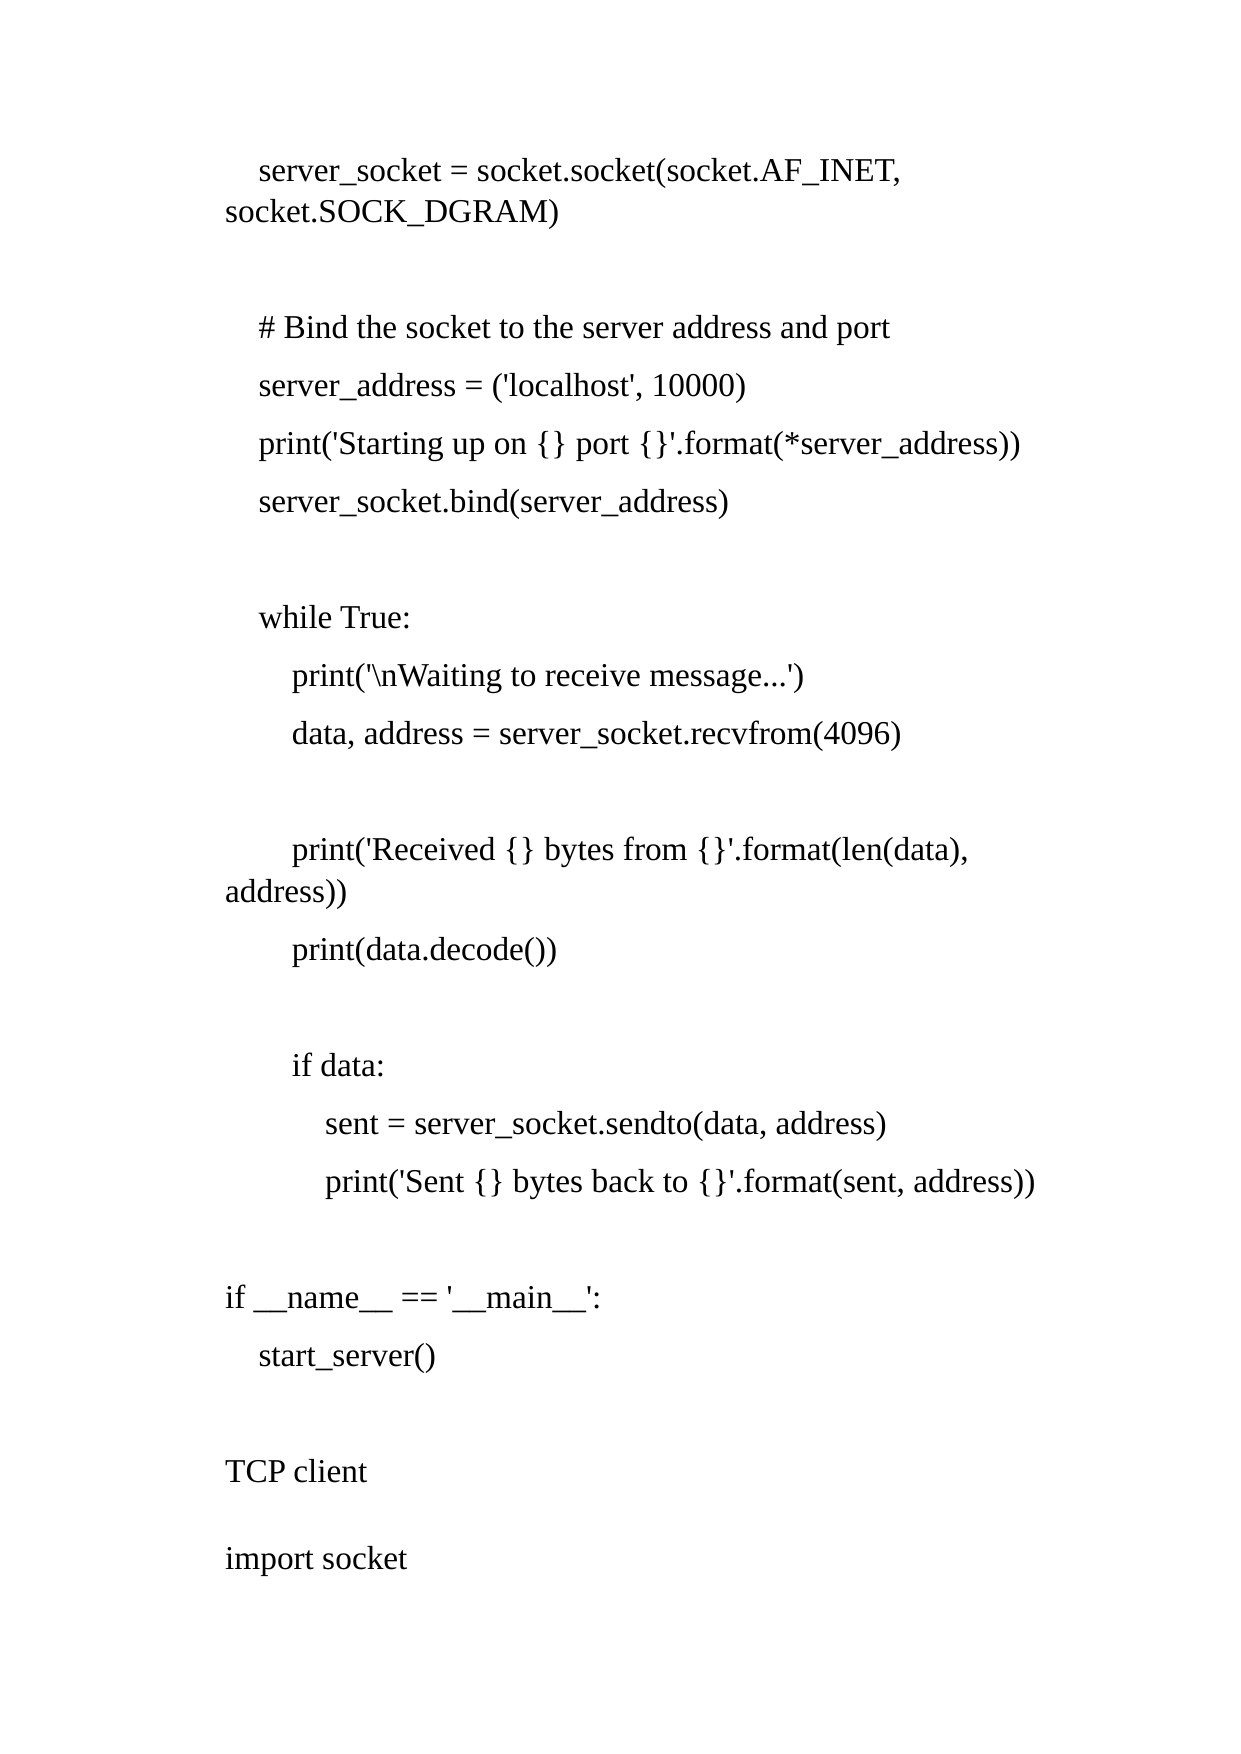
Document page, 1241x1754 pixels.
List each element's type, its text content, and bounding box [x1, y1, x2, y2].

text sent = server_socket.sendto(data, address) [225, 1103, 1090, 1141]
text print('Sent {} bytes back to {}'.format(sent, address)) [225, 1161, 1090, 1199]
text server_socket = socket.socket(socket.AF_INET, socket.SOCK_DGRAM) [225, 150, 1090, 230]
text data, address = server_socket.recvfrom(4096) [225, 713, 1090, 752]
text print(data.decode()) [225, 929, 1090, 967]
text server_address = ('localhost', 10000) [225, 365, 1090, 404]
text if __name__ == '__main__': [225, 1277, 1090, 1315]
text print('\nWaiting to receive message...') [225, 656, 1090, 694]
text TCP client [225, 1451, 1090, 1520]
text print('Starting up on {} port {}'.format(*server_address)) [225, 423, 1090, 462]
text # Bind the socket to the server address and port [225, 307, 1090, 346]
text print('Received {} bytes from {}'.format(len(data), address)) [225, 829, 1090, 909]
text import socket [225, 1538, 1090, 1577]
text if data: [225, 1045, 1090, 1083]
text while True: [225, 597, 1090, 636]
text server_socket.bind(server_address) [225, 481, 1090, 520]
text start_server() [225, 1335, 1090, 1373]
